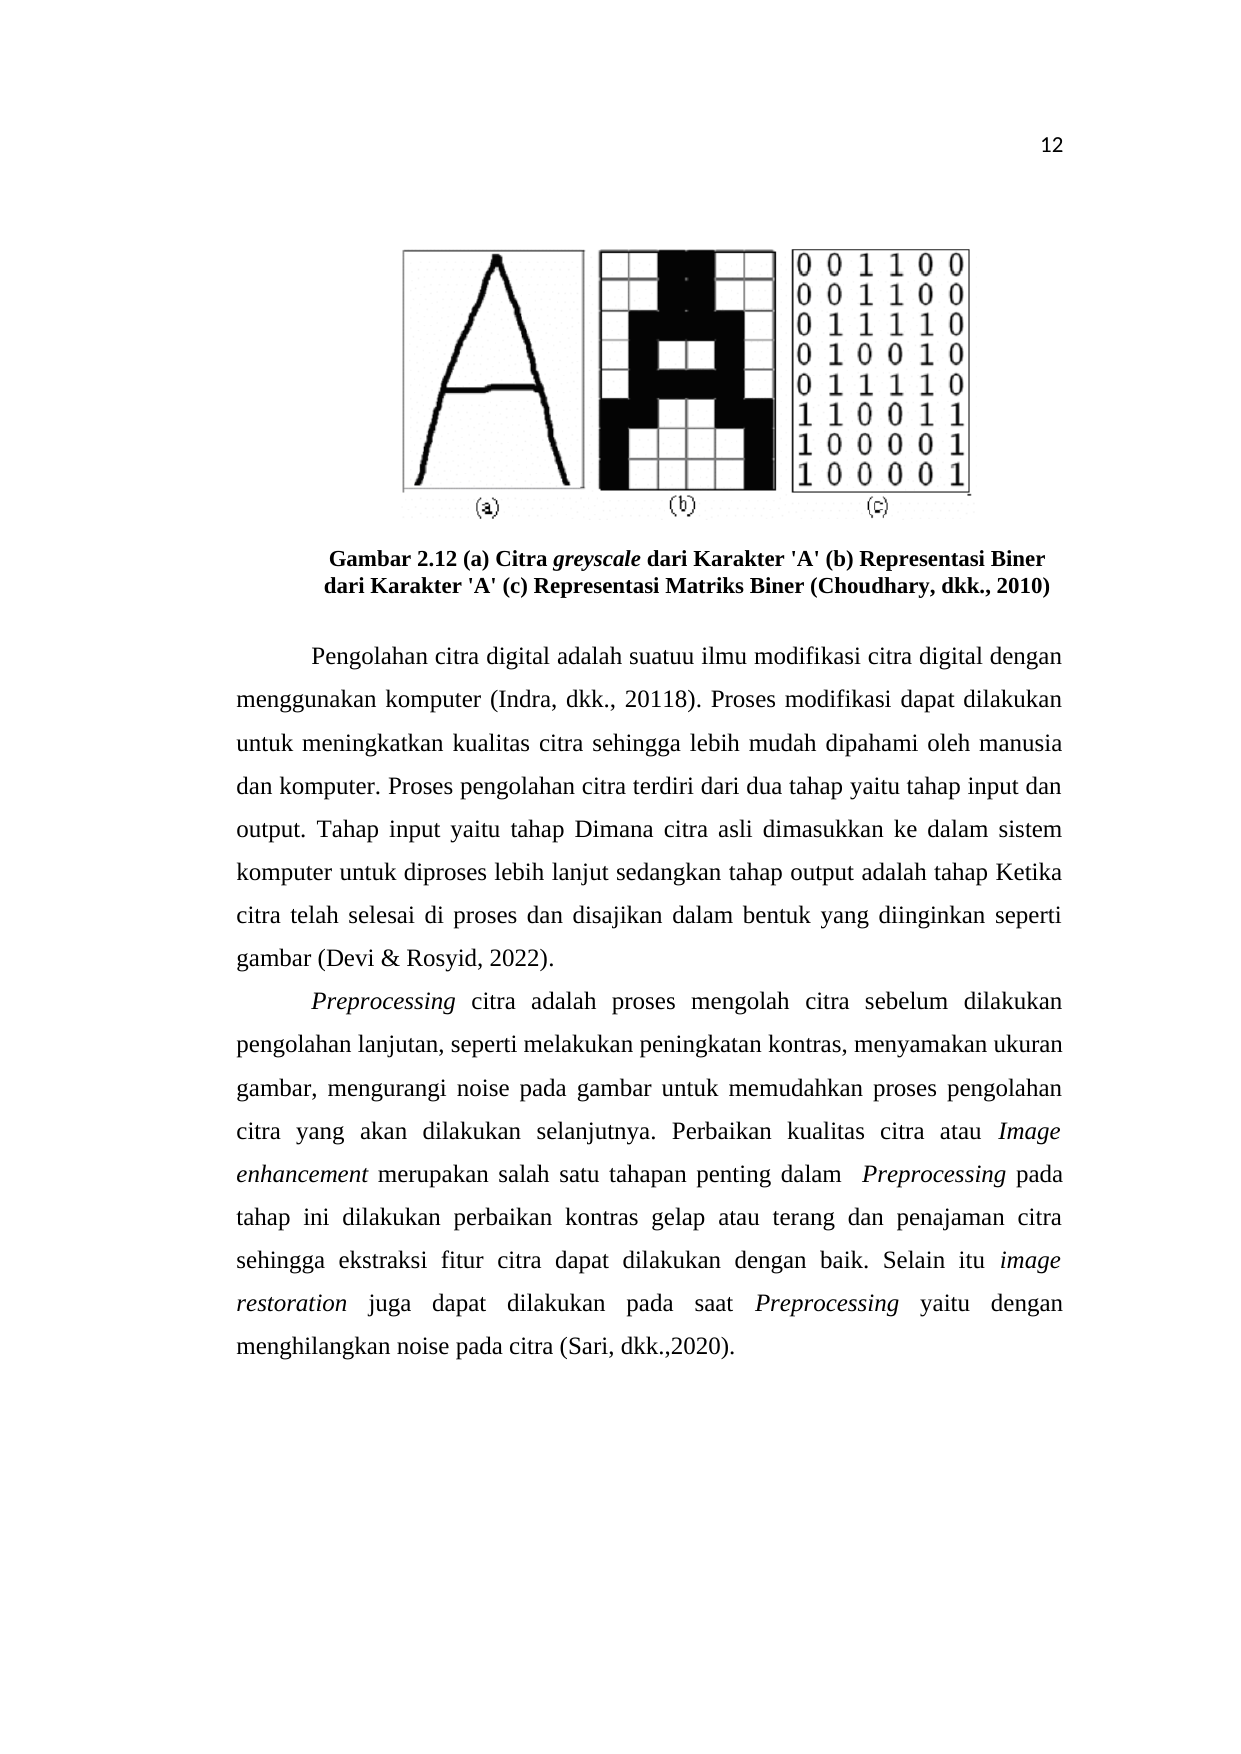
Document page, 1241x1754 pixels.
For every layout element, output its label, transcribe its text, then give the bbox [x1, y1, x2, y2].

picture [397, 236, 977, 532]
text Pengolahan citra digital adalah suatuu ilmu modifikasi citra digital dengan menggunakan komputer (Indra, dkk., 20118). Proses modifikasi dapat dilakukan untuk meningkatkan kualitas citra sehingga lebih mudah dipahami oleh manusia dan komputer. Proses pengolahan citra terdiri dari dua tahap yaitu tahap input dan output. Tahap input yaitu tahap Dimana citra asli dimasukkan ke dalam sistem komputer untuk diproses lebih lanjut sedangkan tahap output adalah tahap Ketika citra telah selesai di proses dan disajikan dalam bentuk yang diinginkan seperti gambar . [236, 641, 1063, 972]
text Preprocessing citra adalah proses mengolah citra sebelum dilakukan pengolahan lanjutan, seperti melakukan peningkatan kontras, menyamakan ukuran gambar, mengurangi noise pada gambar untuk memudahkan proses pengolahan citra yang akan dilakukan selanjutnya. Perbaikan kualitas citra atau Image enhancement merupakan salah satu tahapan penting dalam Preprocessing pada tahap ini dilakukan perbaikan kontras gelap atau terang dan penajaman citra sehingga ekstraksi fitur citra dapat dilakukan dengan baik. Selain itu image restoration juga dapat dilakukan pada saat Preprocessing yaitu dengan menghilangkan noise pada citra (Sari, dkk.,2020). [236, 986, 1063, 1360]
text Gambar 2.12 (a) Citra greyscale dari Karakter 'A' (b) Representasi Biner dari Karakter 'A' (c) Representasi Matriks Biner (Choudhary, dkk., 2010) [311, 546, 1063, 598]
